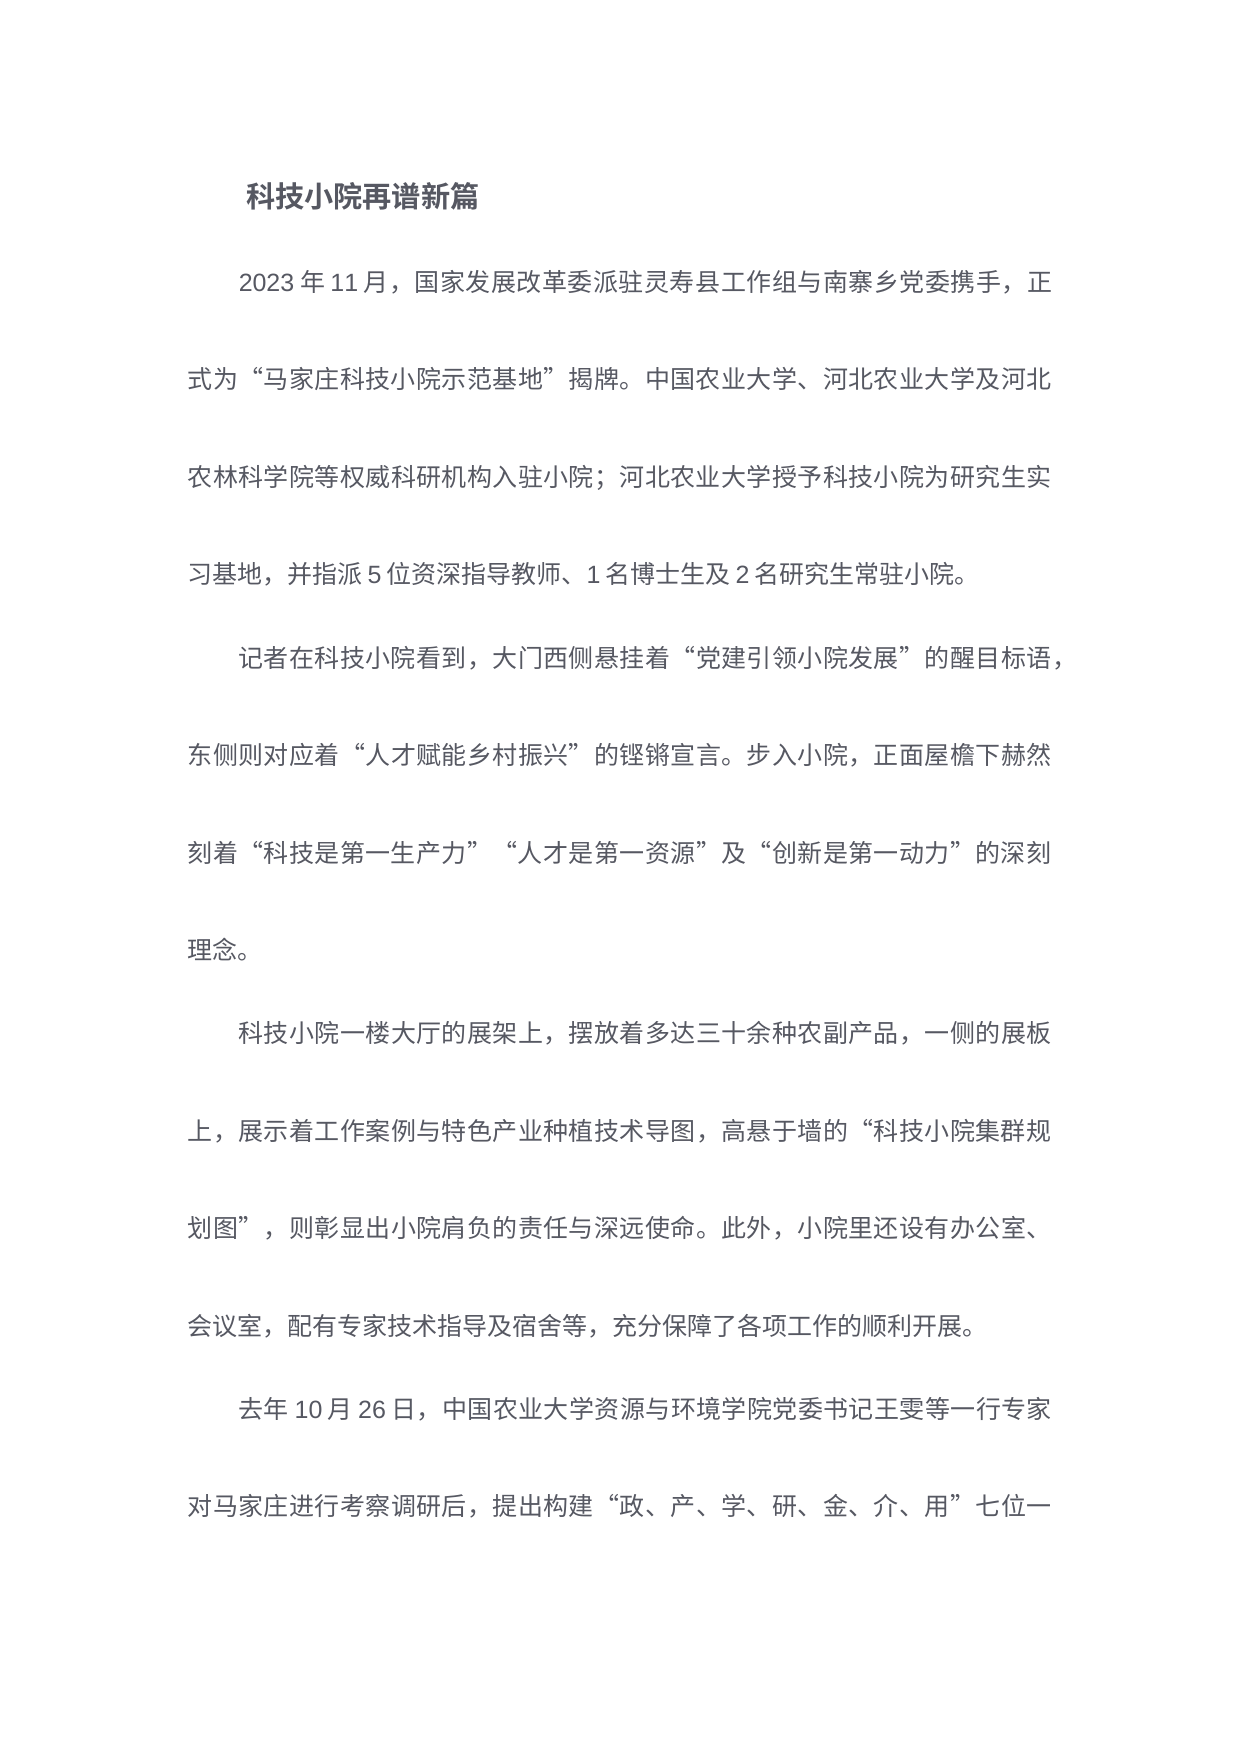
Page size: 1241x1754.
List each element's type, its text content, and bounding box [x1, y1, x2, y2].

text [187, 1375, 1053, 1537]
text 2023年11月，国家发展改革委派驻灵寿县工作组与南寨乡党委携手，正式为“马家庄科技小院示范基地”揭牌。中国农业大学、河北农业大学及河北农林科学院等权威科研机构入驻小院；河北农业大学授予科技小院为研究生实习基地，并指派5位资深指导教师、1名博士生及2名研究生常驻小院。 [187, 248, 1053, 606]
text 记者在科技小院看到，大门西侧悬挂着“党建引领小院发展”的醒目标语，东侧则对应着“人才赋能乡村振兴”的铿锵宣言。步入小院，正面屋檐下赫然刻着“科技是第一生产力”“人才是第一资源”及“创新是第一动力”的深刻理念。 [187, 624, 1053, 981]
text 科技小院一楼大厅的展架上，摆放着多达三十余种农副产品，一侧的展板上，展示着工作案例与特色产业种植技术导图，高悬于墙的“科技小院集群规划图”，则彰显出小院肩负的责任与深远使命。此外，小院里还设有办公室、会议室，配有专家技术指导及宿舍等，充分保障了各项工作的顺利开展。 [187, 999, 1053, 1357]
text 科技小院再谱新篇 [187, 162, 1053, 227]
